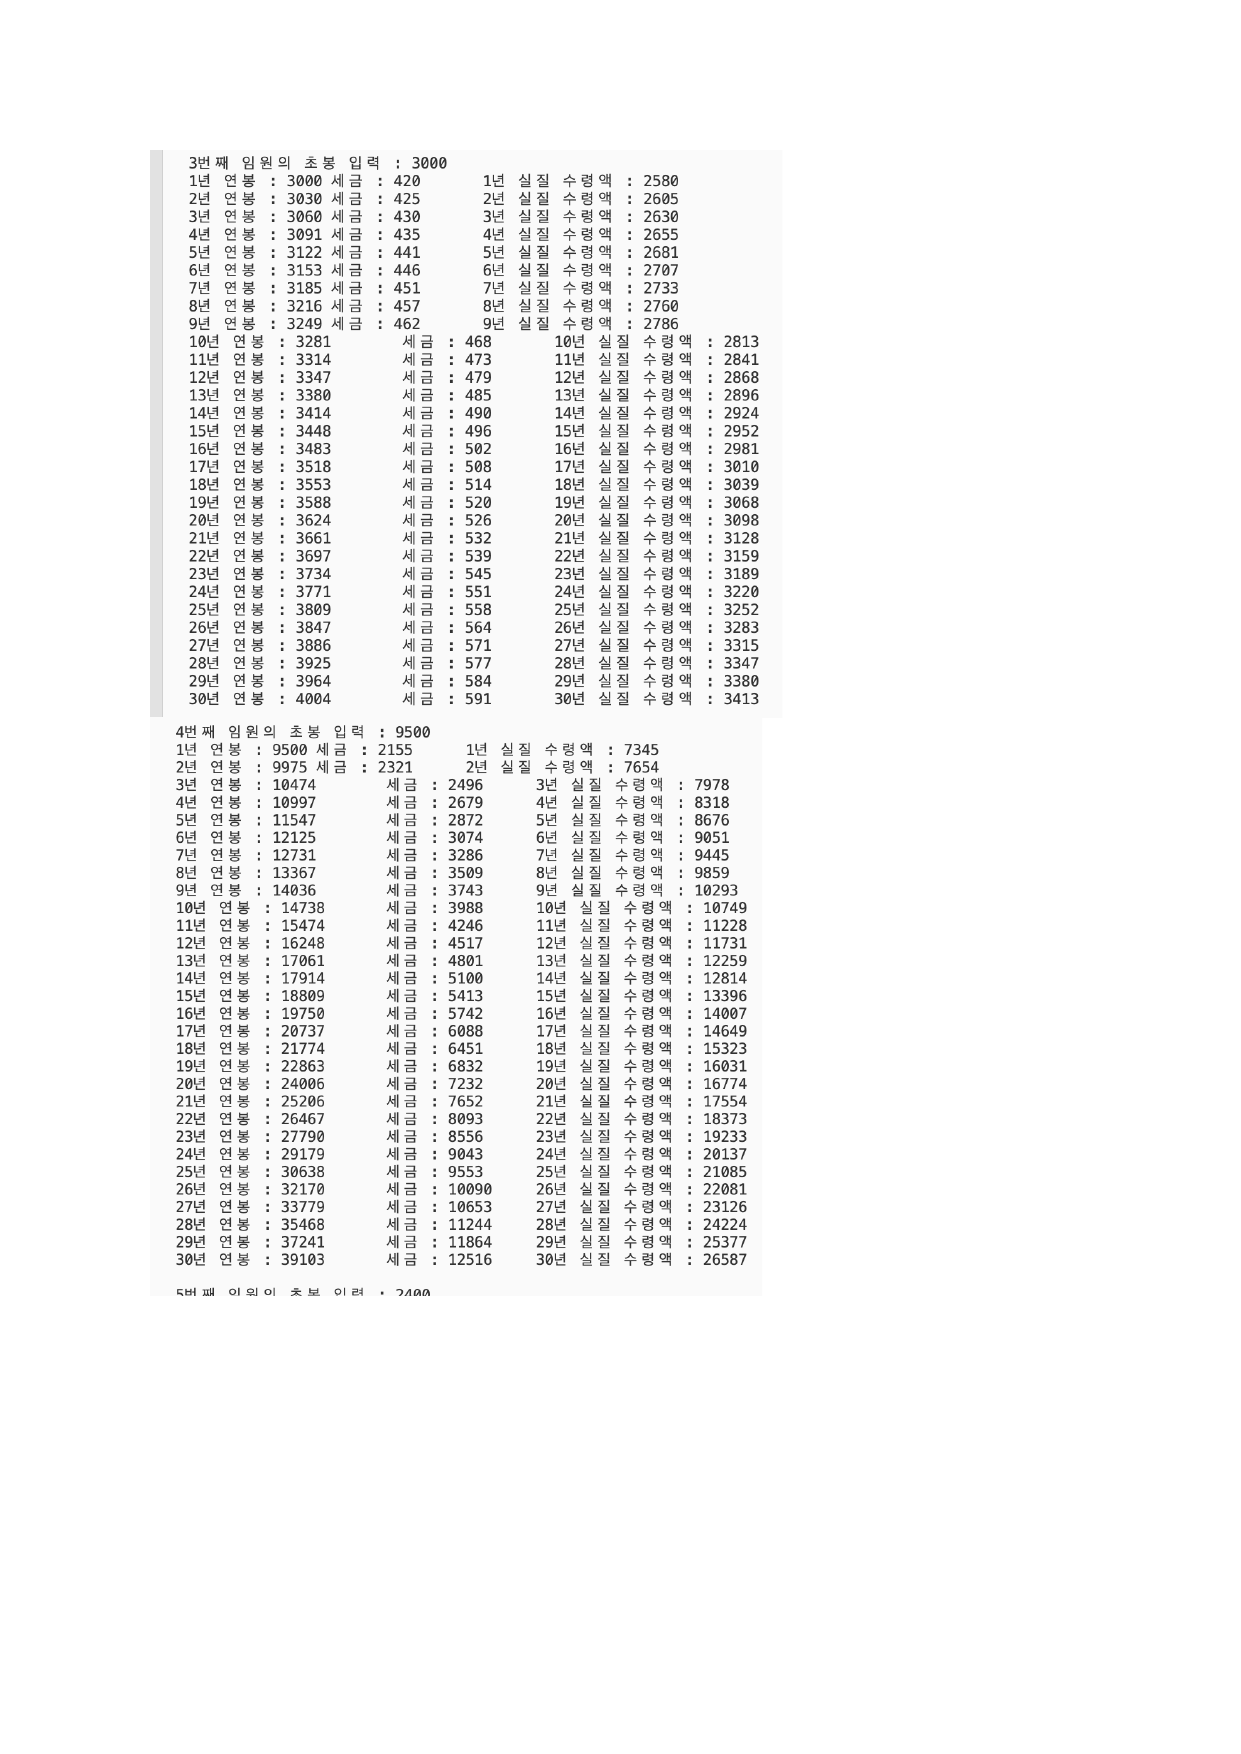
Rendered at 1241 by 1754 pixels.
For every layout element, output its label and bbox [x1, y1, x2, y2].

picture [150, 150, 783, 1296]
